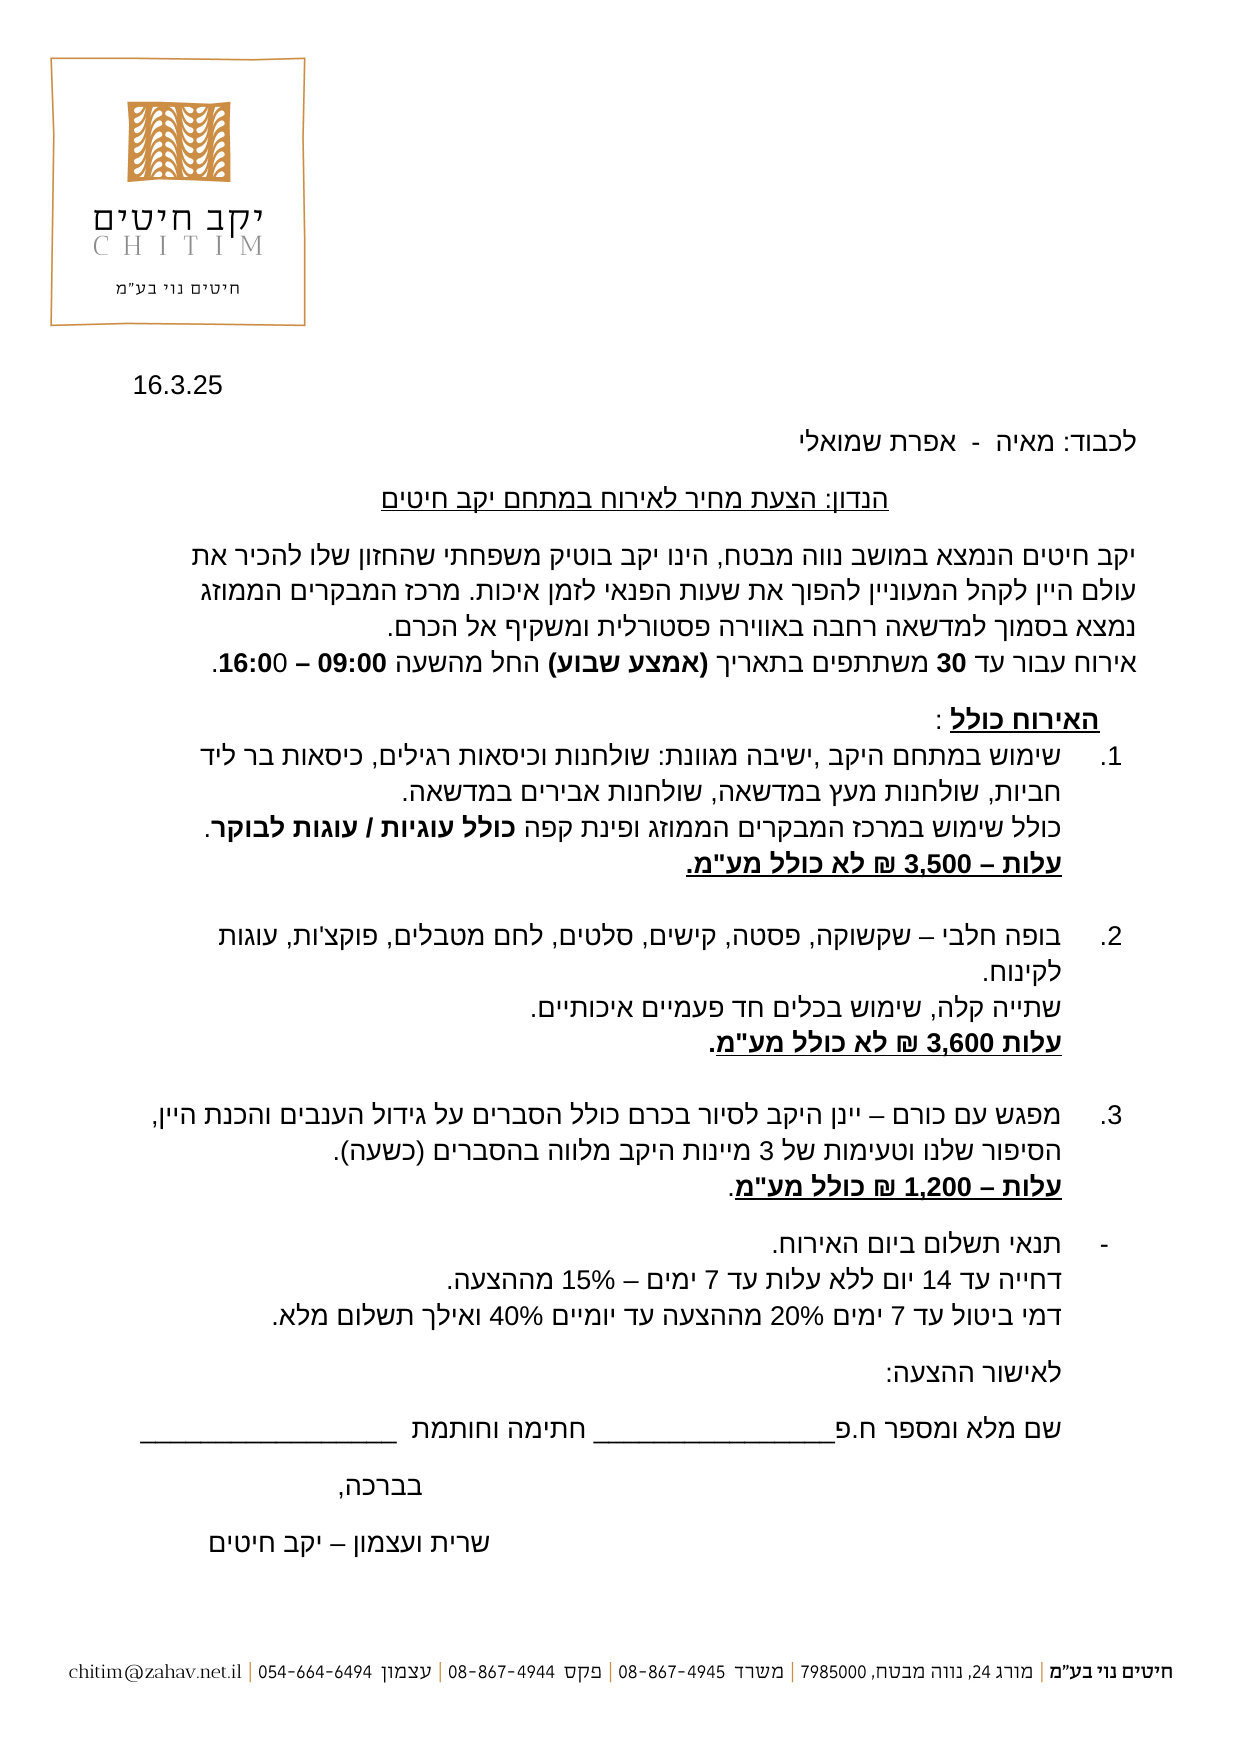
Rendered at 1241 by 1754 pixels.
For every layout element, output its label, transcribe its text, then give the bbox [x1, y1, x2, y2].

list בופה חלבי – שקשוקה, פסטה, קישים, סלטים, לחם מטבלים, פוקצ'ות, עוגות לקינוח. [133, 920, 1099, 987]
list עלות – 3,500 ₪ לא כולל מע"מ. [133, 848, 1062, 879]
list האירוח כולל : [133, 704, 1099, 735]
text הנדון: הצעת מחיר לאירוח במתחם יקב חיטים [133, 483, 1137, 514]
list שימוש במתחם היקב ,ישיבה מגוונת: שולחנות וכיסאות רגילים, כיסאות בר ליד חביות, שולחנות מעץ במדשאה, שולחנות אבירים במדשאה. כולל שימוש במרכז המבקרים הממוזג ופינת קפה כולל עוגיות / עוגות לבוקר. [133, 740, 1099, 843]
list עלות 3,600 ₪ לא כולל מע"מ. [133, 1027, 1062, 1059]
list שתייה קלה, שימוש בכלים חד פעמיים איכותיים. [133, 992, 1062, 1023]
picture [29, 0, 364, 347]
text שם מלא ומספר ח.פ________________ חתימה וחותמת _________________ [133, 1413, 1062, 1445]
list תנאי תשלום ביום האירוח. דחייה עד 14 יום ללא עלות עד 7 ימים – 15% מההצעה. דמי ביטול עד 7 ימים 20% מההצעה עד יומיים 40% ואילך תשלום מלא. [133, 1228, 1099, 1331]
picture [1, 1651, 1241, 1752]
text לאישור ההצעה: [133, 1357, 1062, 1388]
text בברכה, [133, 1470, 1137, 1501]
text שרית ועצמון – יקב חיטים [133, 1527, 1137, 1558]
text 16.3.25 [133, 369, 1137, 400]
text יקב חיטים הנמצא במושב נווה מבטח, הינו יקב בוטיק משפחתי שהחזון שלו להכיר את עולם היין לקהל המעוניין להפוך את שעות הפנאי לזמן איכות. מרכז המבקרים הממוזג נמצא בסמוך למדשאה רחבה באווירה פסטורלית ומשקיף אל הכרם. אירוח עבור עד 30 משתתפים בתאריך (אמצע שבוע) החל מהשעה 09:00 – 16:00. [133, 539, 1137, 678]
text לכבוד: מאיה - אפרת שמואלי [133, 426, 1137, 457]
list מפגש עם כורם – יינן היקב לסיור בכרם כולל הסברים על גידול הענבים והכנת היין, הסיפור שלנו וטעימות של 3 מיינות היקב מלווה בהסברים (כשעה). עלות – 1,200 ₪ כולל מע"מ. [133, 1099, 1099, 1202]
